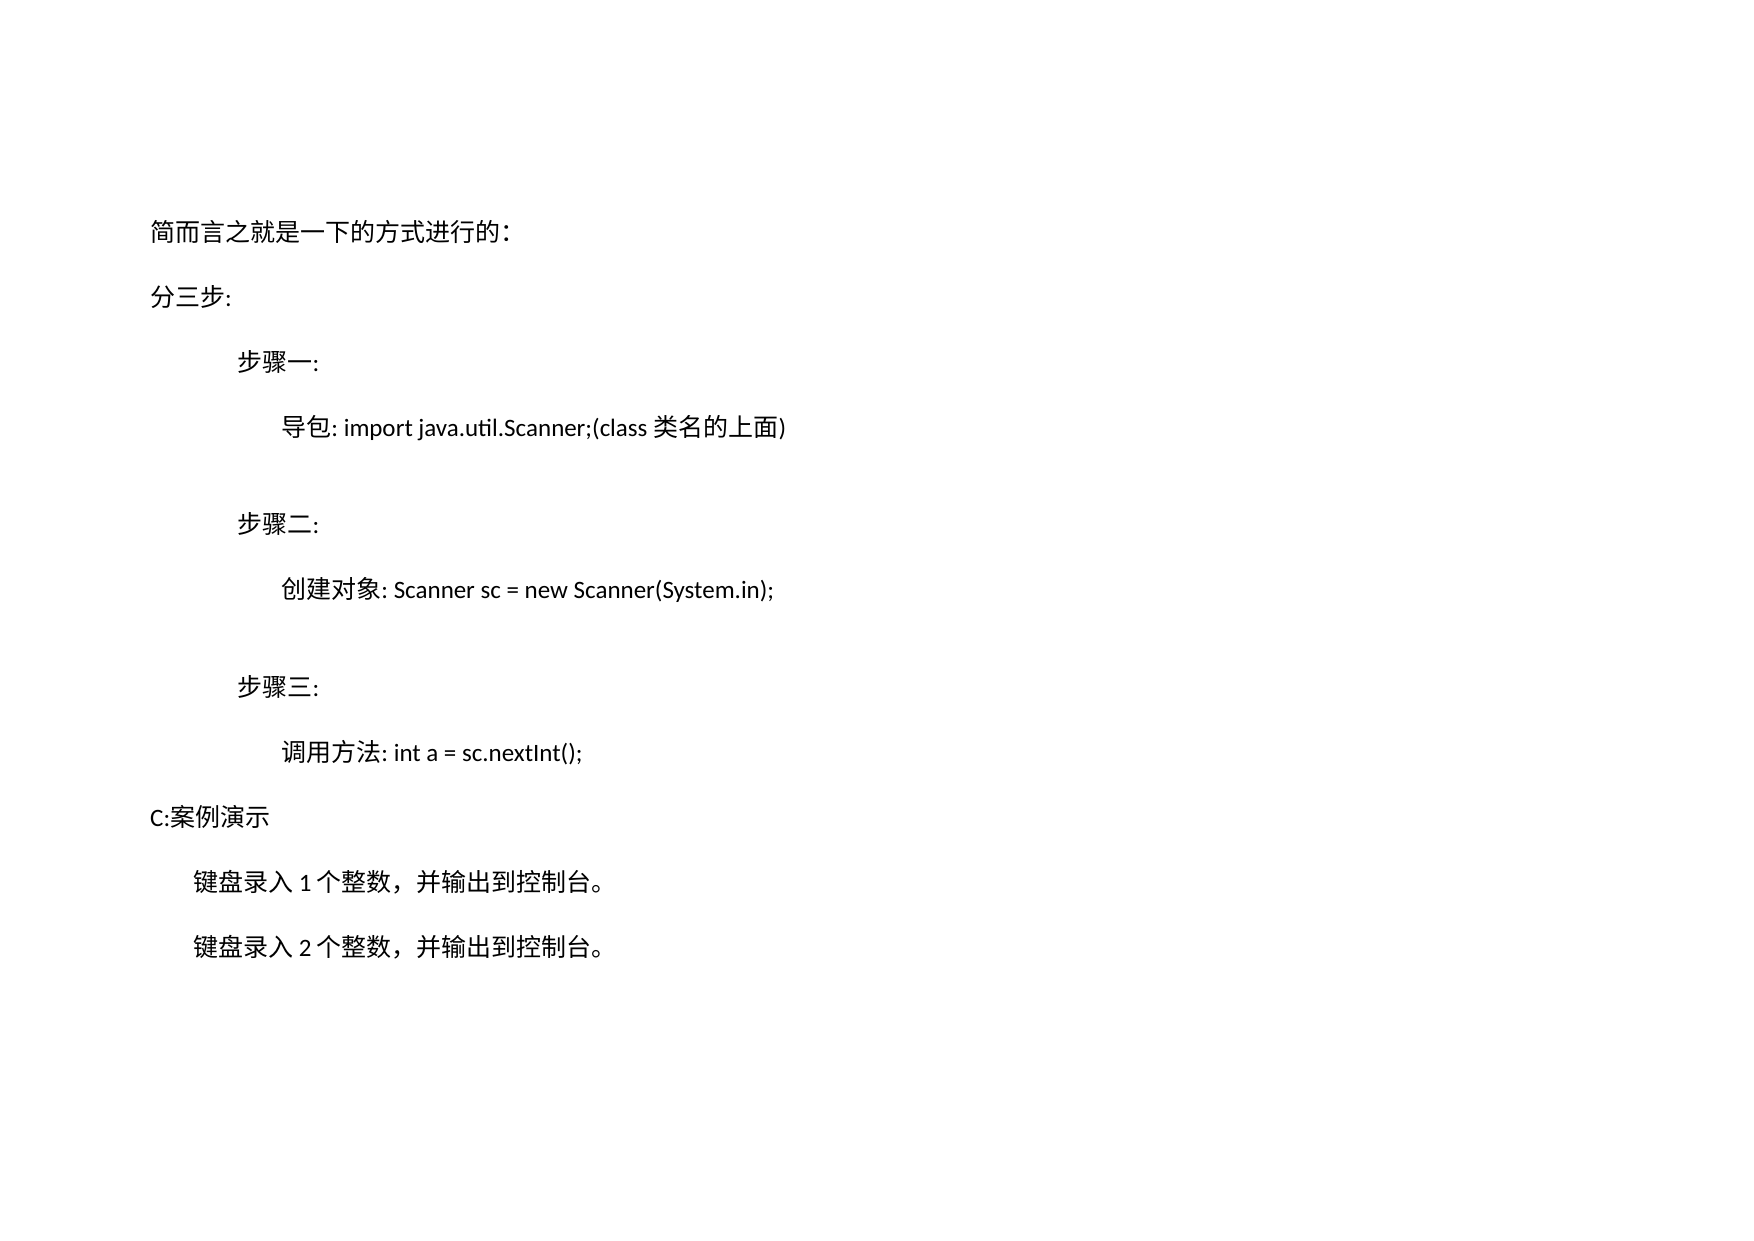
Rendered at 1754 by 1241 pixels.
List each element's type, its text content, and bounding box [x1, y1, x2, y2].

text 步骤三: [150, 653, 1604, 718]
text 键盘录入1个整数，并输出到控制台。 [150, 848, 1604, 913]
text 简而言之就是一下的方式进行的： [150, 198, 1604, 263]
text 调用方法: int a = sc.nextInt(); [150, 718, 1604, 783]
text C:案例演示 [150, 783, 1604, 848]
text 分三步: [150, 263, 1604, 328]
text 步骤一: [150, 328, 1604, 393]
text 导包: import java.util.Scanner;(class 类名的上面) [150, 393, 1604, 458]
text 创建对象: Scanner sc = new Scanner(System.in); [150, 555, 1604, 620]
text 步骤二: [150, 490, 1604, 555]
text 键盘录入2个整数，并输出到控制台。 [150, 913, 1604, 978]
